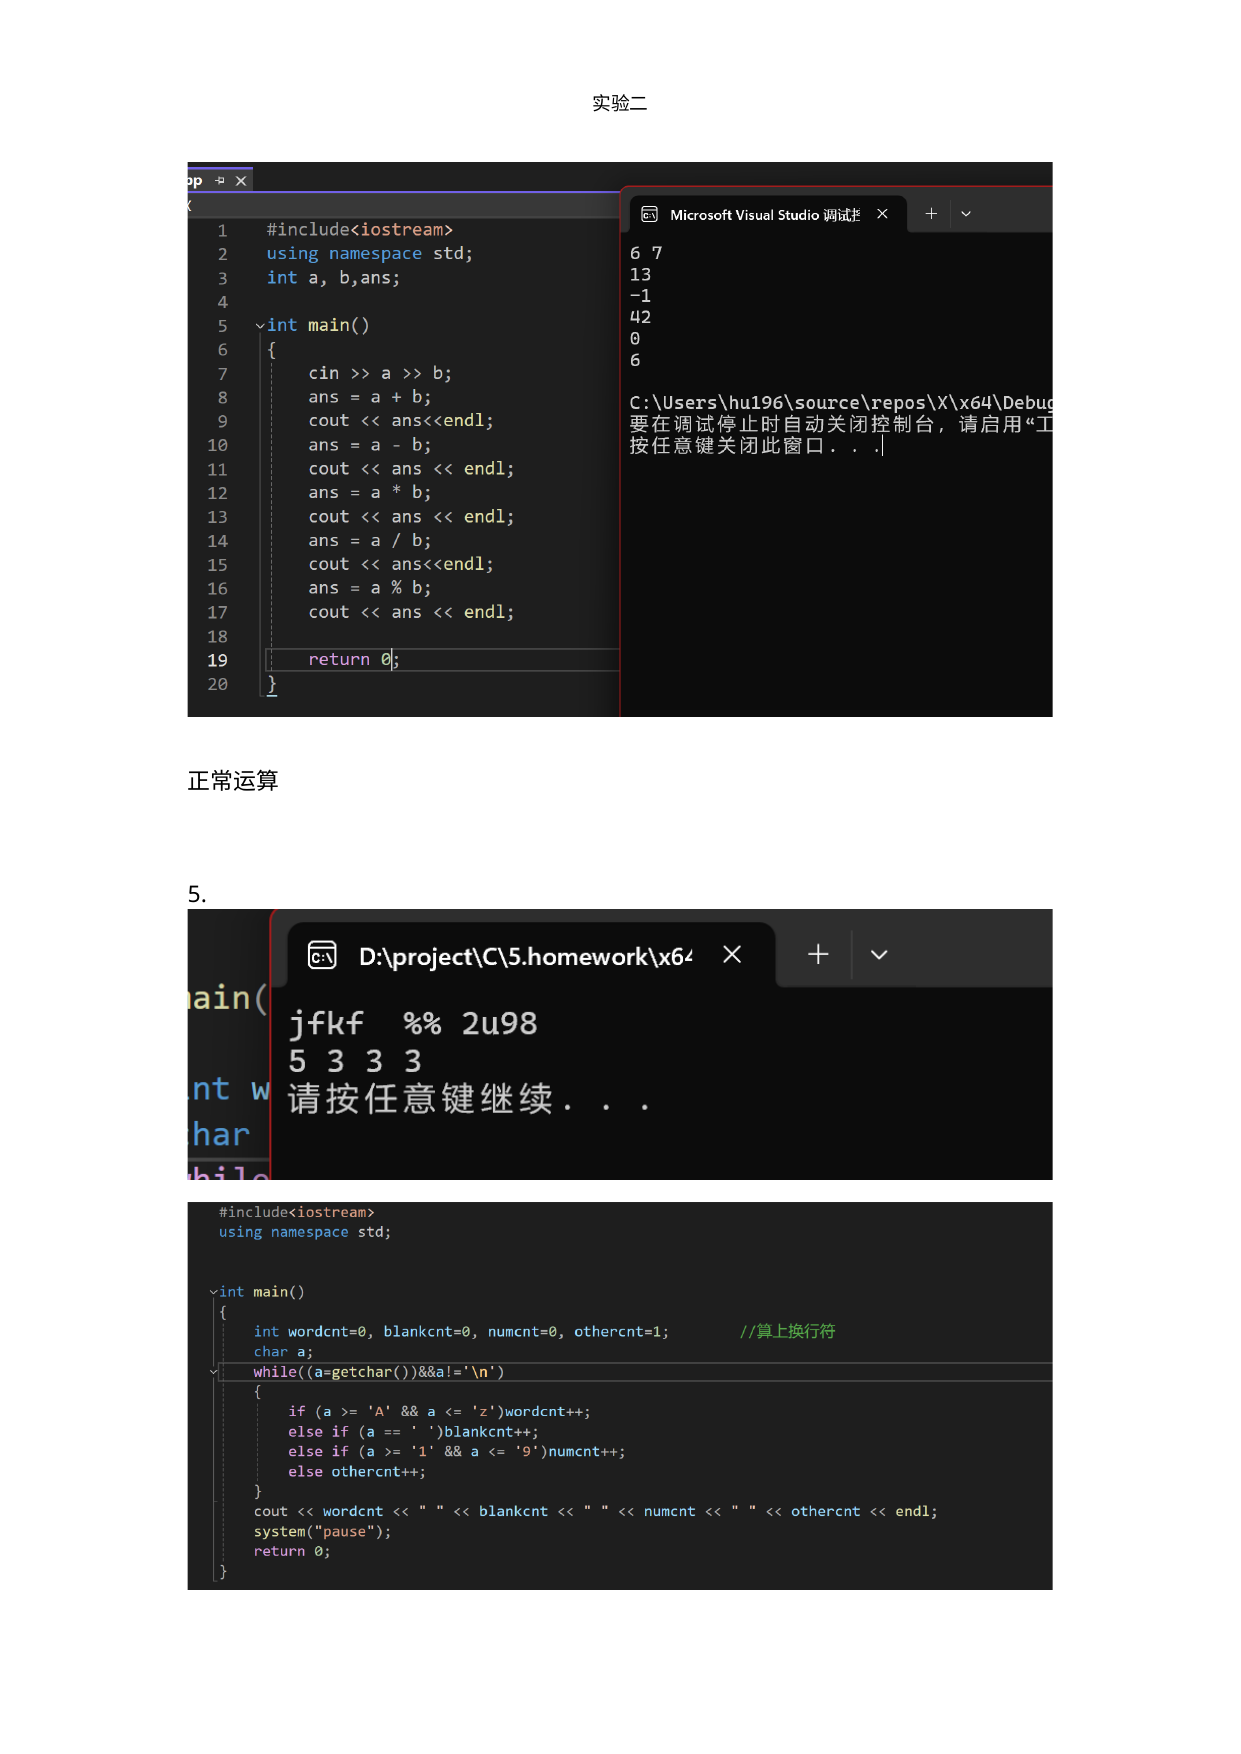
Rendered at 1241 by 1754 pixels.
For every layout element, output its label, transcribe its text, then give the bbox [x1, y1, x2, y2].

text 正常运算 [187, 747, 1053, 812]
picture [187, 909, 1053, 1180]
text 5. [187, 877, 1053, 909]
picture [187, 162, 1053, 717]
picture [187, 1202, 1053, 1590]
